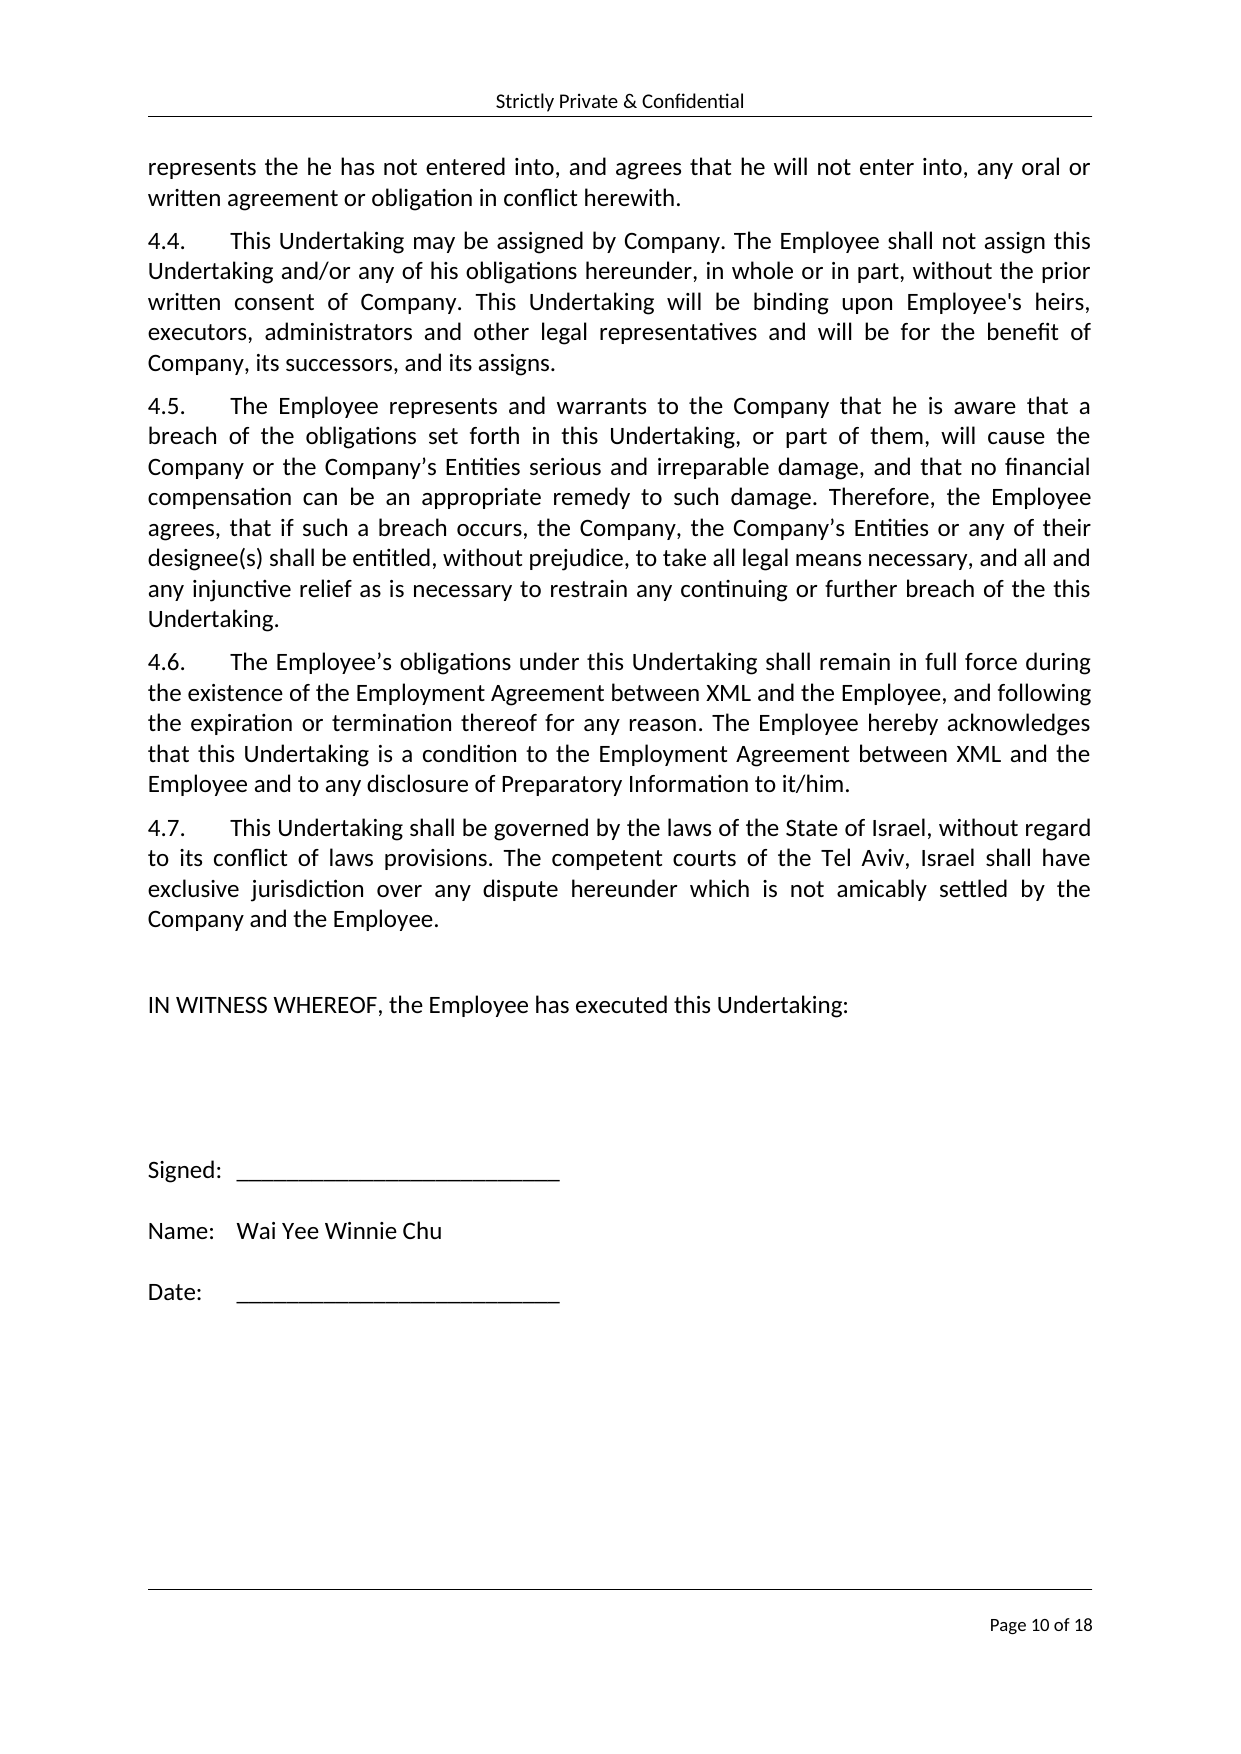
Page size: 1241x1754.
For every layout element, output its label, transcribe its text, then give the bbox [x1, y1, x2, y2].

list This Undertaking may be assigned by Company. The Employee shall not assign this Undertaking and/or any of his obligations hereunder, in whole or in part, without the prior written consent of Company. This Undertaking will be binding upon Employee's heirs, executors, administrators and other legal representatives and will be for the benefit of Company, its successors, and its assigns. [148, 225, 1092, 377]
list The Employee represents and warrants to the Company that he is aware that a breach of the obligations set forth in this Undertaking, or part of them, will cause the Company or the Company’s Entities serious and irreparable damage, and that no financial compensation can be an appropriate remedy to such damage. Therefore, the Employee agrees, that if such a breach occurs, the Company, the Company’s Entities or any of their designee(s) shall be entitled, without prejudice, to take all legal means necessary, and all and any injunctive relief as is necessary to restrain any continuing or further breach of the this Undertaking. [148, 390, 1092, 634]
text IN WITNESS WHEREOF, the Employee has executed this Undertaking: [148, 989, 1055, 1020]
text Date: __________________________ [148, 1276, 1092, 1307]
text Name: Wai Yee Winnie Chu [148, 1215, 1092, 1246]
list This Undertaking shall be governed by the laws of the State of Israel, without regard to its conflict of laws provisions. The competent courts of the Tel Aviv, Israel shall have exclusive jurisdiction over any dispute hereunder which is not amicably settled by the Company and the Employee. [148, 812, 1092, 934]
text Signed: __________________________ [148, 1154, 1092, 1185]
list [148, 151, 1092, 212]
list The Employee’s obligations under this Undertaking shall remain in full force during the existence of the Employment Agreement between XML and the Employee, and following the expiration or termination thereof for any reason. The Employee hereby acknowledges that this Undertaking is a condition to the Employment Agreement between XML and the Employee and to any disclosure of Preparatory Information to it/him. [148, 647, 1092, 799]
